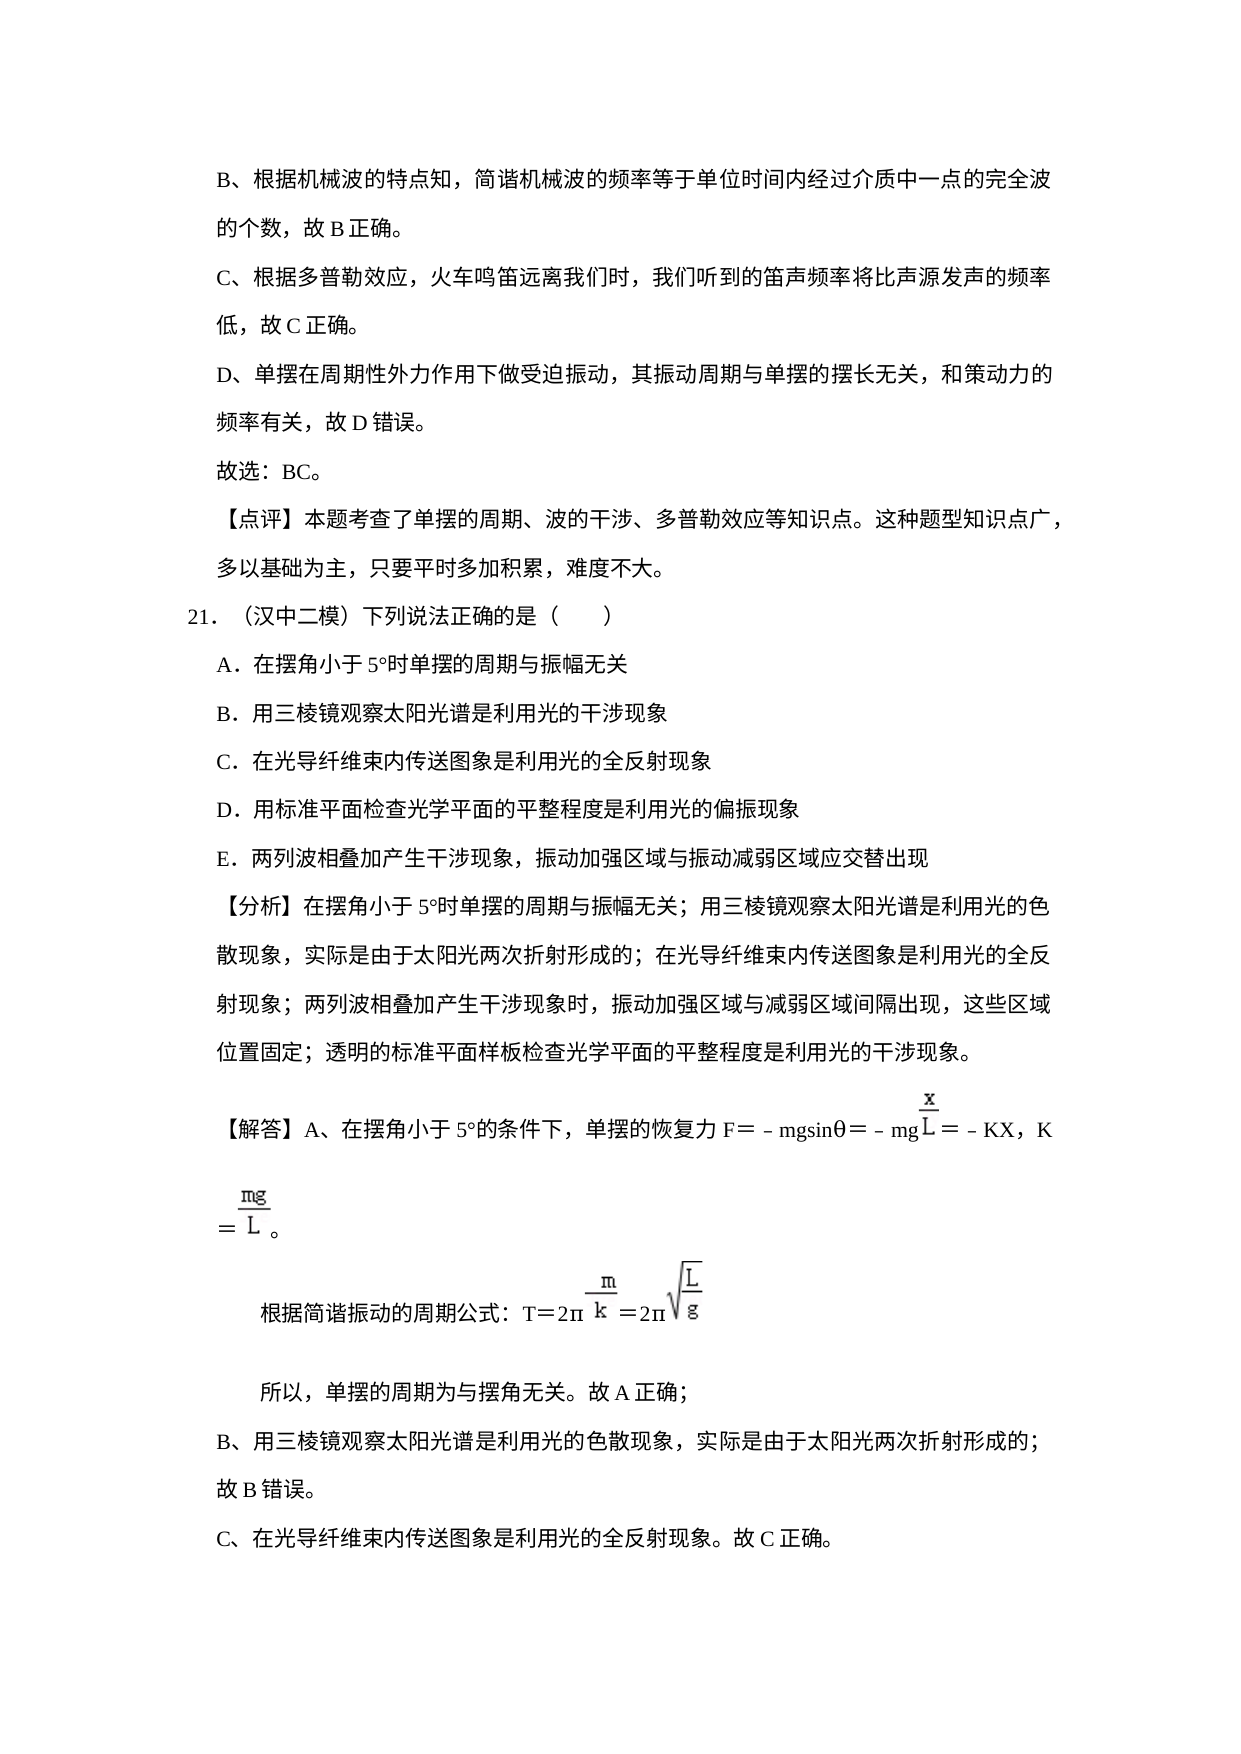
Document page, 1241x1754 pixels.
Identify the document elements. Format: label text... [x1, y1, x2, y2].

text C、在光导纤维束内传送图象是利用光的全反射现象。故C正确。 [216, 1520, 1053, 1553]
text A．在摆角小于5°时单摆的周期与振幅无关 [187, 647, 1053, 679]
text D、单摆在周期性外力作用下做受迫振动，其振动周期与单摆的摆长无关，和策动力的频率有关，故D错误。 [216, 356, 1053, 437]
text 【点评】本题考查了单摆的周期、波的干涉、多普勒效应等知识点。这种题型知识点广，多以基础为主，只要平时多加积累，难度不大。 [216, 502, 1053, 583]
text 21．（汉中二模）下列说法正确的是（ ） [187, 599, 1053, 631]
picture [666, 1261, 703, 1321]
text 所以，单摆的周期为与摆角无关。故A正确； [216, 1375, 1053, 1407]
text 【解答】A、在摆角小于5°的条件下，单摆的恢复力 F＝﹣mgsinθ＝﹣mg＝﹣KX，K＝。 [216, 1083, 1053, 1246]
picture [918, 1083, 939, 1138]
text 根据简谐振动的周期公式：T＝2π＝2π [216, 1262, 1053, 1359]
text C、根据多普勒效应，火车鸣笛远离我们时，我们听到的笛声频率将比声源发声的频率低，故C正确。 [216, 259, 1053, 340]
text 【分析】在摆角小于5°时单摆的周期与振幅无关；用三棱镜观察太阳光谱是利用光的色散现象，实际是由于太阳光两次折射形成的；在光导纤维束内传送图象是利用光的全反射现象；两列波相叠加产生干涉现象时，振动加强区域与减弱区域间隔出现，这些区域位置固定；透明的标准平面样板检查光学平面的平整程度是利用光的干涉现象。 [216, 889, 1053, 1067]
text C．在光导纤维束内传送图象是利用光的全反射现象 [187, 744, 1053, 776]
text B．用三棱镜观察太阳光谱是利用光的干涉现象 [187, 695, 1053, 728]
picture [584, 1266, 618, 1321]
text E．两列波相叠加产生干涉现象，振动加强区域与振动减弱区域应交替出现 [187, 840, 1053, 873]
text 故选：BC。 [216, 453, 1053, 486]
text D．用标准平面检查光学平面的平整程度是利用光的偏振现象 [187, 792, 1053, 824]
text B、根据机械波的特点知，简谐机械波的频率等于单位时间内经过介质中一点的完全波的个数，故B正确。 [216, 162, 1053, 243]
picture [237, 1180, 271, 1237]
text B、用三棱镜观察太阳光谱是利用光的色散现象，实际是由于太阳光两次折射形成的；故B错误。 [216, 1423, 1053, 1504]
